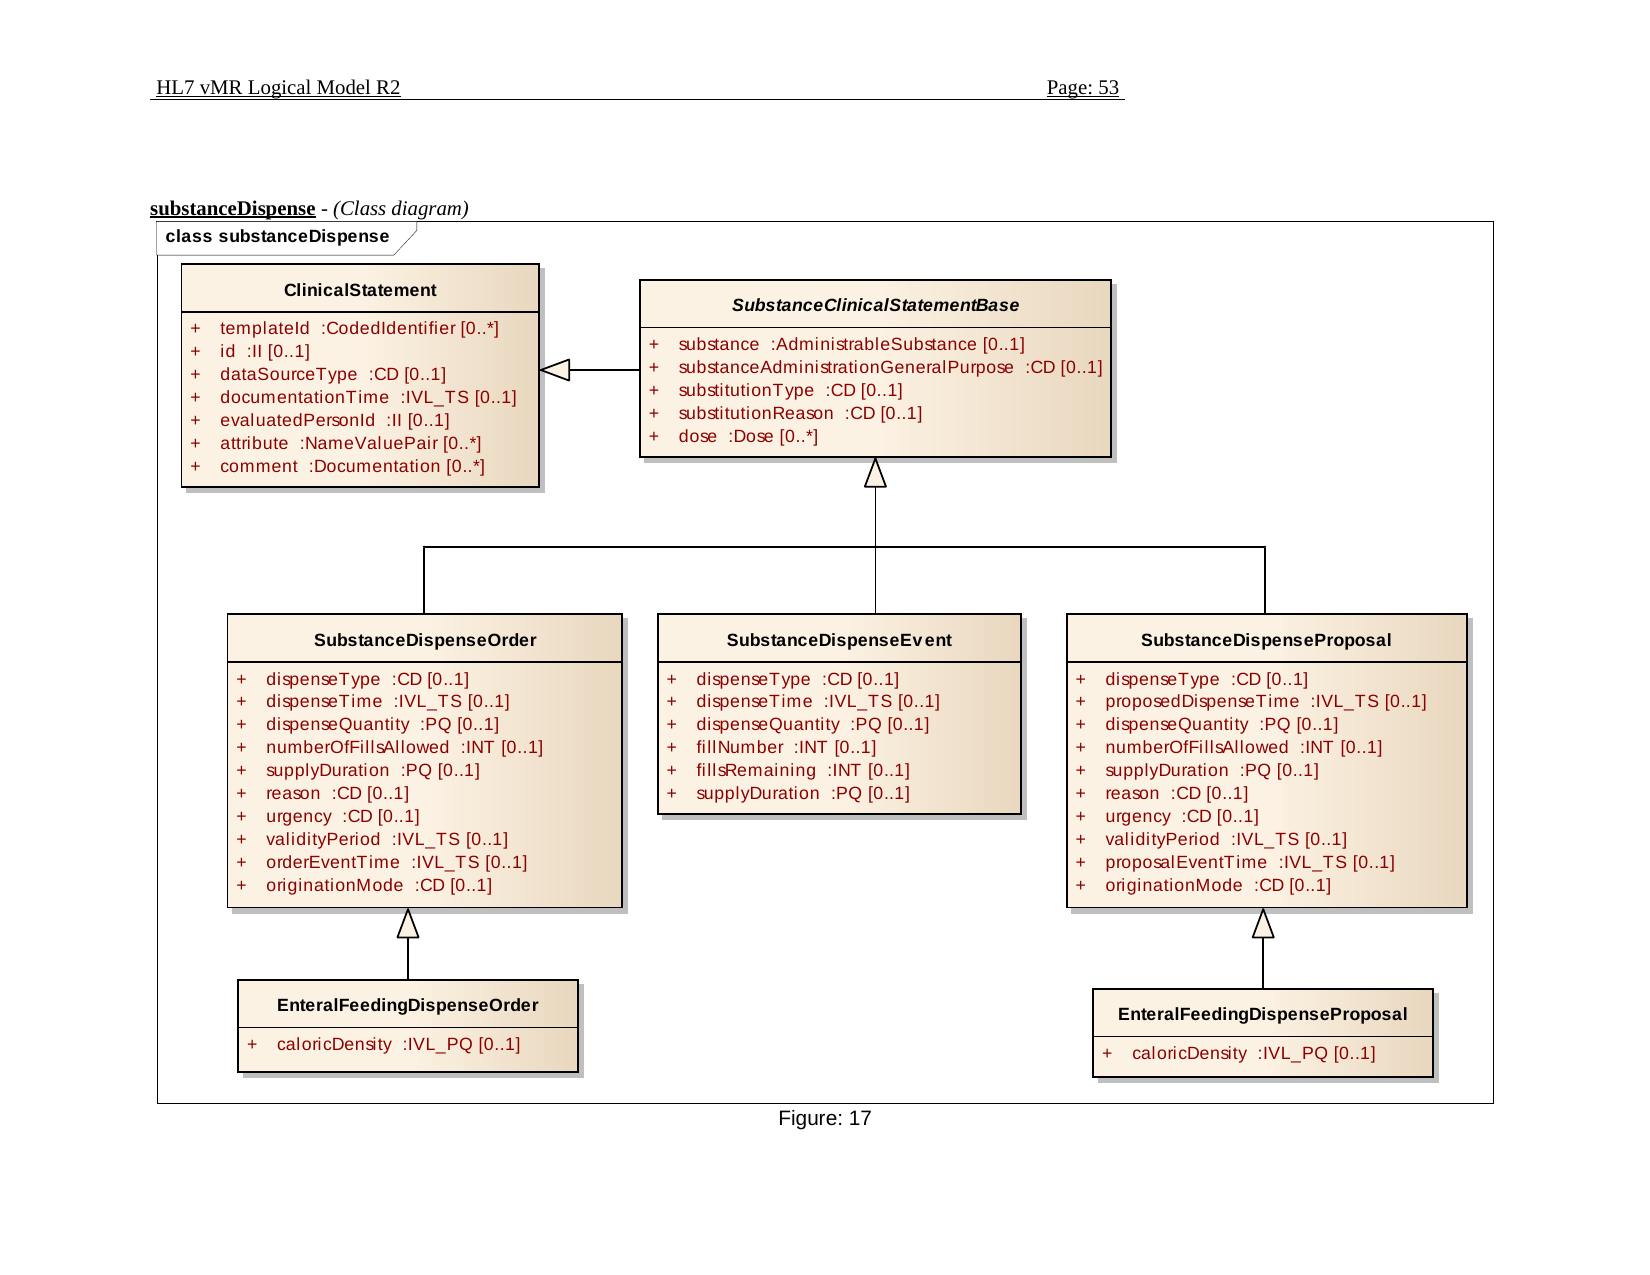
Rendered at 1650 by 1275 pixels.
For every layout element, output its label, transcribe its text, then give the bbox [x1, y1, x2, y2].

text Figure: 17 [150, 1105, 1500, 1129]
text substanceDispense - (Class diagram) [150, 196, 1500, 220]
